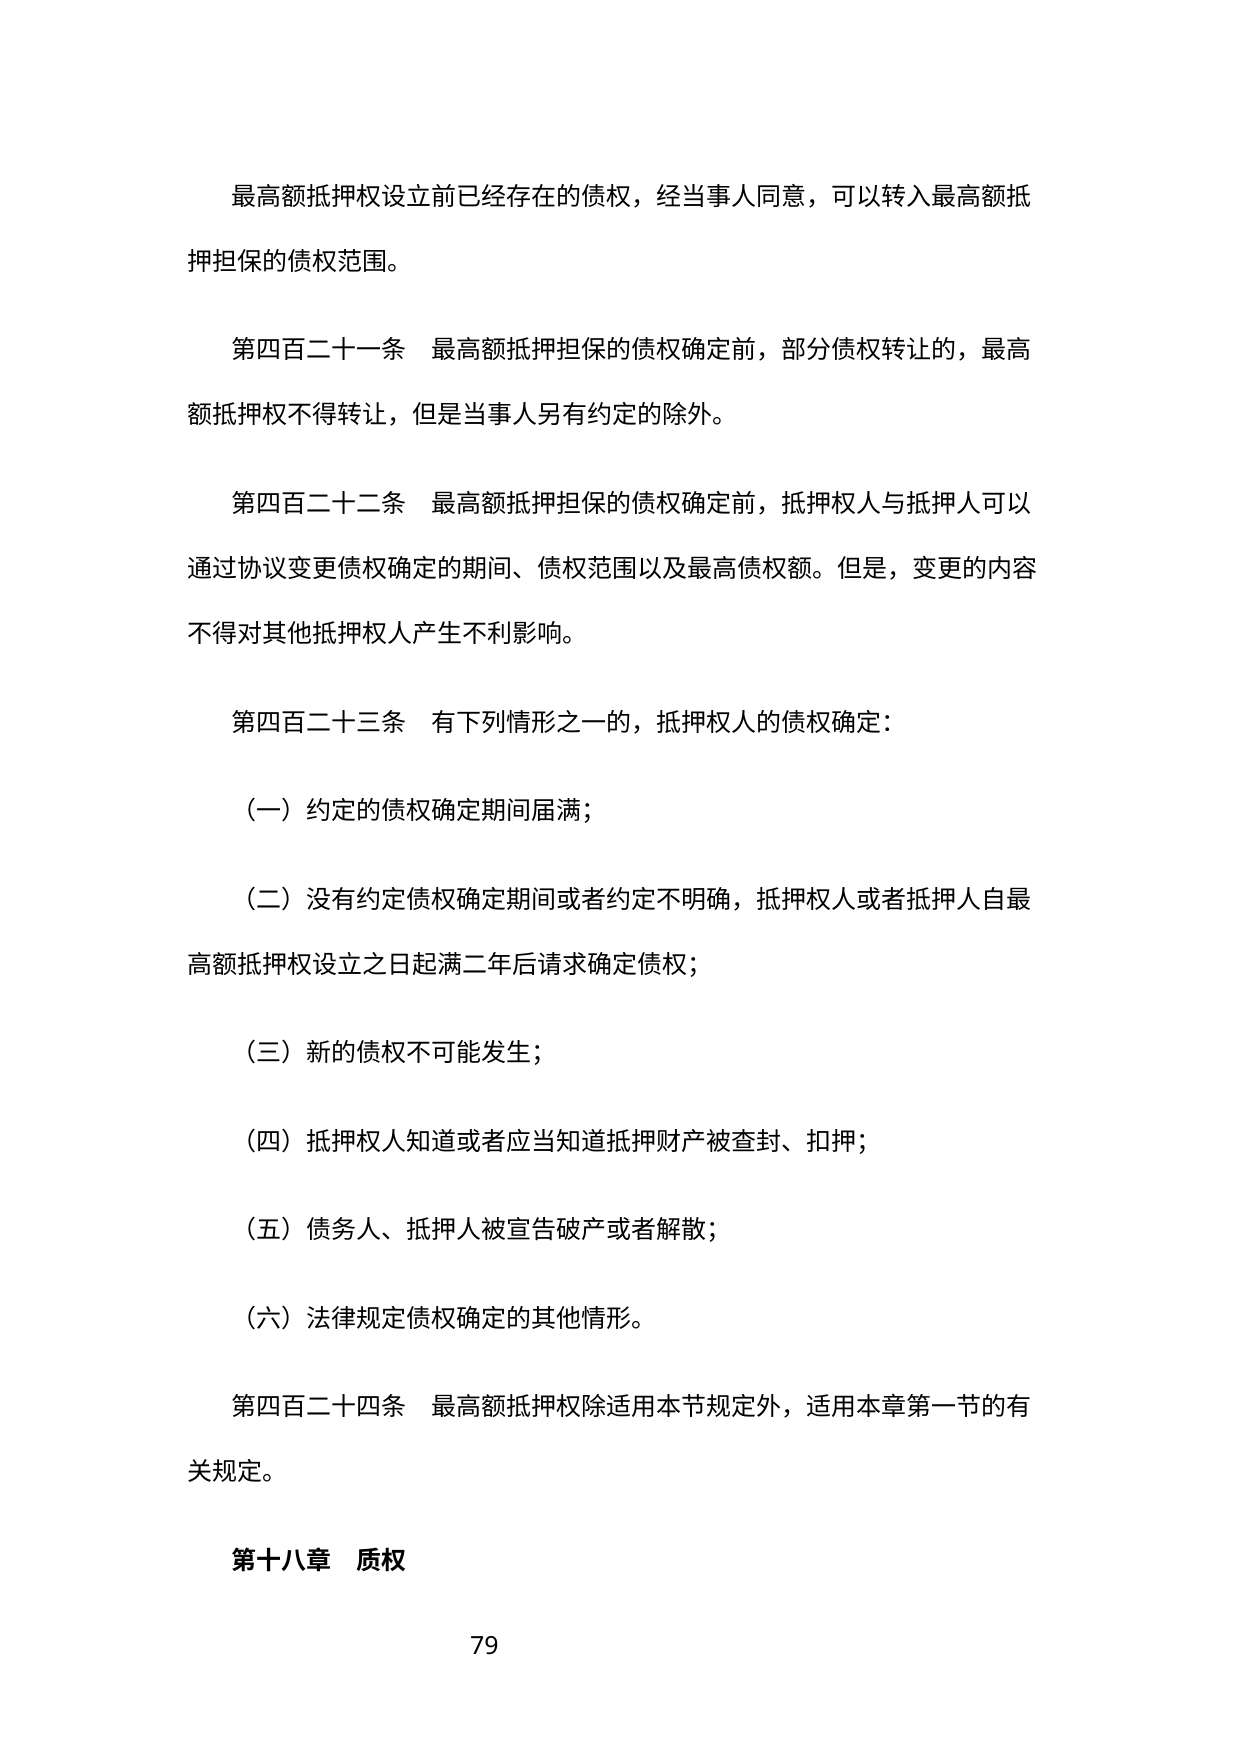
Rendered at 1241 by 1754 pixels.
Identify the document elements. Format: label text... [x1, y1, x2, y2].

text （六）法律规定债权确定的其他情形。 [187, 1284, 1053, 1349]
text 第四百二十一条 最高额抵押担保的债权确定前，部分债权转让的，最高额抵押权不得转让，但是当事人另有约定的除外。 [187, 316, 1053, 446]
text 第四百二十四条 最高额抵押权除适用本节规定外，适用本章第一节的有关规定。 [187, 1372, 1053, 1502]
text 第四百二十三条 有下列情形之一的，抵押权人的债权确定： [187, 688, 1053, 753]
text 第四百二十二条 最高额抵押担保的债权确定前，抵押权人与抵押人可以通过协议变更债权确定的期间、债权范围以及最高债权额。但是，变更的内容不得对其他抵押权人产生不利影响。 [187, 469, 1053, 664]
text （四）抵押权人知道或者应当知道抵押财产被查封、扣押； [187, 1107, 1053, 1172]
text 最高额抵押权设立前已经存在的债权，经当事人同意，可以转入最高额抵押担保的债权范围。 [187, 162, 1053, 292]
text 第十八章 质权 [187, 1526, 1053, 1591]
text （五）债务人、抵押人被宣告破产或者解散； [187, 1195, 1053, 1260]
text （二）没有约定债权确定期间或者约定不明确，抵押权人或者抵押人自最高额抵押权设立之日起满二年后请求确定债权； [187, 865, 1053, 995]
text （一）约定的债权确定期间届满； [187, 776, 1053, 841]
text （三）新的债权不可能发生； [187, 1018, 1053, 1083]
